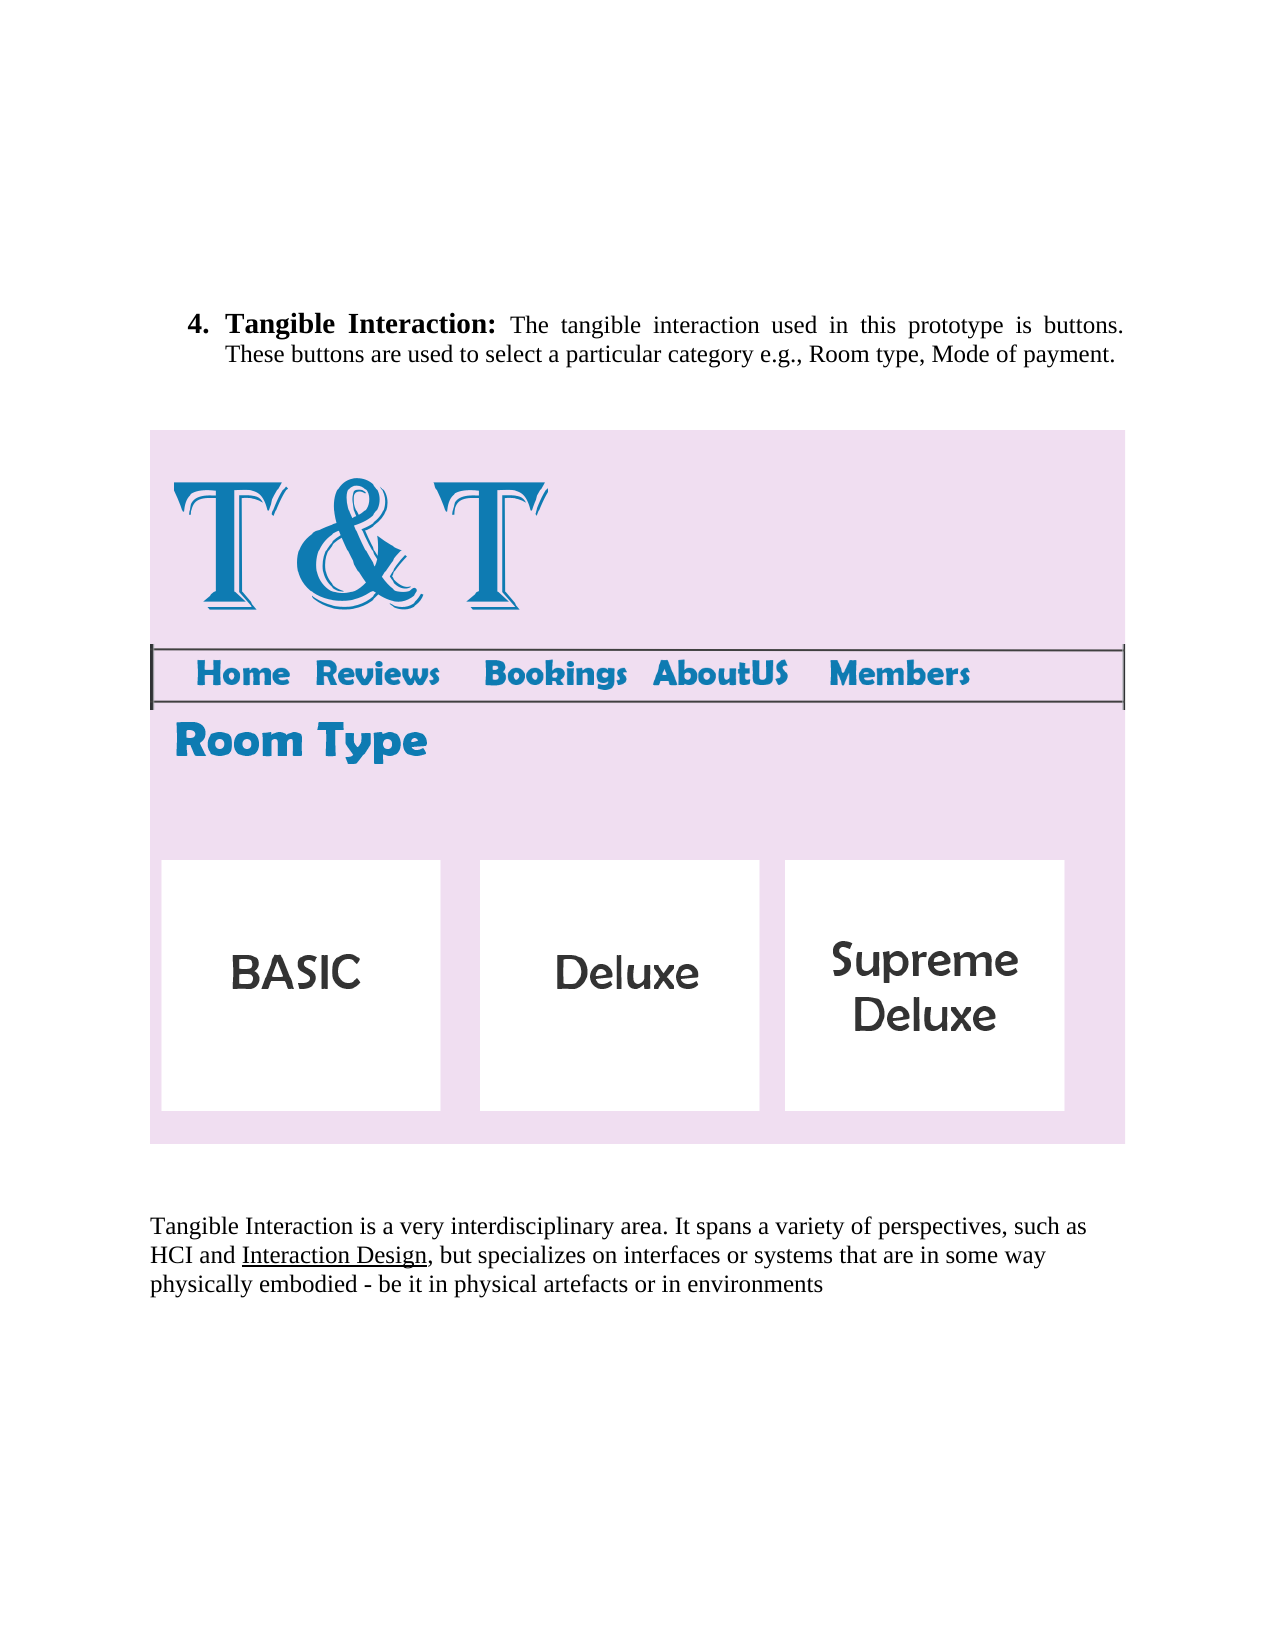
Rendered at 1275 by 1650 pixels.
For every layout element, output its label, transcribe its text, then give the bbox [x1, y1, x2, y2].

list Tangible Interaction: The tangible interaction used in this prototype is buttons. These buttons are used to select a particular category e.g., Room type, Mode of payment. [187, 306, 1124, 368]
picture [150, 430, 1125, 1144]
text Tangible Interaction is a very interdisciplinary area. It spans a variety of perspectives, such as HCI and Interaction Design, but specializes on interfaces or systems that are in some way physically embodied - be it in physical artefacts or in environments [150, 1211, 1125, 1298]
